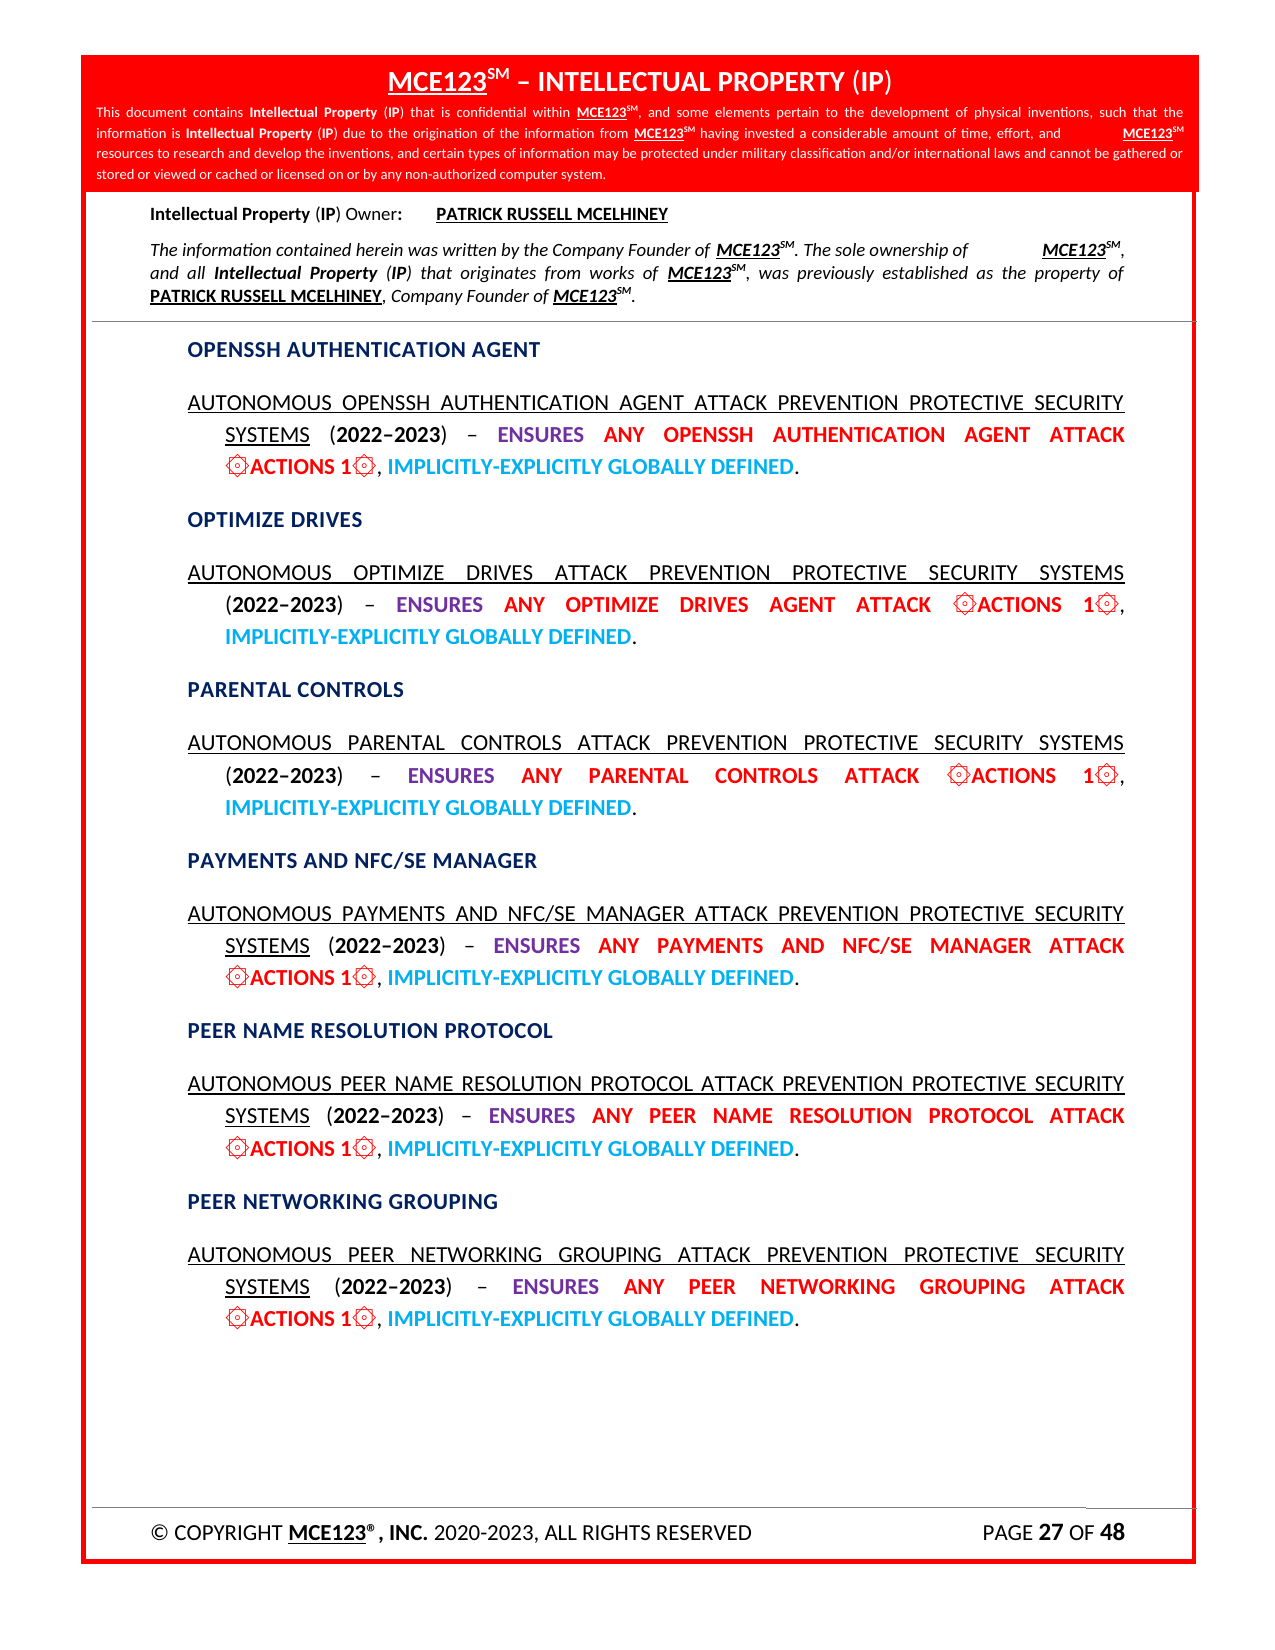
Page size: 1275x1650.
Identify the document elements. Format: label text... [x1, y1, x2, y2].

text AUTONOMOUS OPENSSH AUTHENTICATION AGENT ATTACK PREVENTION PROTECTIVE SECURITY SYSTEMS (2022–2023) – ENSURES ANY OPENSSH AUTHENTICATION AGENT ATTACK ۞ACTIONS 1۞, IMPLICITLY-EXPLICITLY GLOBALLY DEFINED. [187, 413, 1125, 480]
text PAYMENTS AND NFC/SE MANAGER [187, 846, 1125, 874]
text AUTONOMOUS PAYMENTS AND NFC/SE MANAGER ATTACK PREVENTION PROTECTIVE SECURITY SYSTEMS (2022–2023) – ENSURES ANY PAYMENTS AND NFC/SE MANAGER ATTACK ۞ACTIONS 1۞, IMPLICITLY-EXPLICITLY GLOBALLY DEFINED. [187, 924, 1125, 991]
text AUTONOMOUS OPTIMIZE DRIVES ATTACK PREVENTION PROTECTIVE SECURITY SYSTEMS (2022–2023) – ENSURES ANY OPTIMIZE DRIVES AGENT ATTACK ۞ACTIONS 1۞, IMPLICITLY-EXPLICITLY GLOBALLY DEFINED. [187, 583, 1125, 651]
text AUTONOMOUS PAYMENTS AND NFC/SE MANAGER ATTACK PREVENTION PROTECTIVE SECURITY SYSTEMS (2022–2023) – ENSURES ANY PAYMENTS AND NFC/SE MANAGER ATTACK ۞ACTIONS 1۞, IMPLICITLY-EXPLICITLY GLOBALLY DEFINED. [187, 899, 1125, 923]
text AUTONOMOUS PEER NAME RESOLUTION PROTOCOL ATTACK PREVENTION PROTECTIVE SECURITY SYSTEMS (2022–2023) – ENSURES ANY PEER NAME RESOLUTION PROTOCOL ATTACK ۞ACTIONS 1۞, IMPLICITLY-EXPLICITLY GLOBALLY DEFINED. [187, 1094, 1125, 1162]
text OPTIMIZE DRIVES [187, 505, 1125, 533]
text AUTONOMOUS PEER NAME RESOLUTION PROTOCOL ATTACK PREVENTION PROTECTIVE SECURITY SYSTEMS (2022–2023) – ENSURES ANY PEER NAME RESOLUTION PROTOCOL ATTACK ۞ACTIONS 1۞, IMPLICITLY-EXPLICITLY GLOBALLY DEFINED. [187, 1069, 1125, 1093]
text OPENSSH AUTHENTICATION AGENT [187, 335, 1125, 363]
text AUTONOMOUS PEER NETWORKING GROUPING ATTACK PREVENTION PROTECTIVE SECURITY SYSTEMS (2022–2023) – ENSURES ANY PEER NETWORKING GROUPING ATTACK ۞ACTIONS 1۞, IMPLICITLY-EXPLICITLY GLOBALLY DEFINED. [187, 1265, 1125, 1332]
text AUTONOMOUS PEER NETWORKING GROUPING ATTACK PREVENTION PROTECTIVE SECURITY SYSTEMS (2022–2023) – ENSURES ANY PEER NETWORKING GROUPING ATTACK ۞ACTIONS 1۞, IMPLICITLY-EXPLICITLY GLOBALLY DEFINED. [187, 1240, 1125, 1264]
text PEER NAME RESOLUTION PROTOCOL [187, 1016, 1125, 1044]
text AUTONOMOUS OPENSSH AUTHENTICATION AGENT ATTACK PREVENTION PROTECTIVE SECURITY SYSTEMS (2022–2023) – ENSURES ANY OPENSSH AUTHENTICATION AGENT ATTACK ۞ACTIONS 1۞, IMPLICITLY-EXPLICITLY GLOBALLY DEFINED. [187, 388, 1125, 412]
text AUTONOMOUS PARENTAL CONTROLS ATTACK PREVENTION PROTECTIVE SECURITY SYSTEMS (2022–2023) – ENSURES ANY PARENTAL CONTROLS ATTACK ۞ACTIONS 1۞, IMPLICITLY-EXPLICITLY GLOBALLY DEFINED. [187, 728, 1125, 753]
text PEER NETWORKING GROUPING [187, 1187, 1125, 1215]
text AUTONOMOUS OPTIMIZE DRIVES ATTACK PREVENTION PROTECTIVE SECURITY SYSTEMS (2022–2023) – ENSURES ANY OPTIMIZE DRIVES AGENT ATTACK ۞ACTIONS 1۞, IMPLICITLY-EXPLICITLY GLOBALLY DEFINED. [187, 558, 1125, 582]
text AUTONOMOUS PARENTAL CONTROLS ATTACK PREVENTION PROTECTIVE SECURITY SYSTEMS (2022–2023) – ENSURES ANY PARENTAL CONTROLS ATTACK ۞ACTIONS 1۞, IMPLICITLY-EXPLICITLY GLOBALLY DEFINED. [187, 754, 1125, 821]
text PARENTAL CONTROLS [187, 676, 1125, 703]
